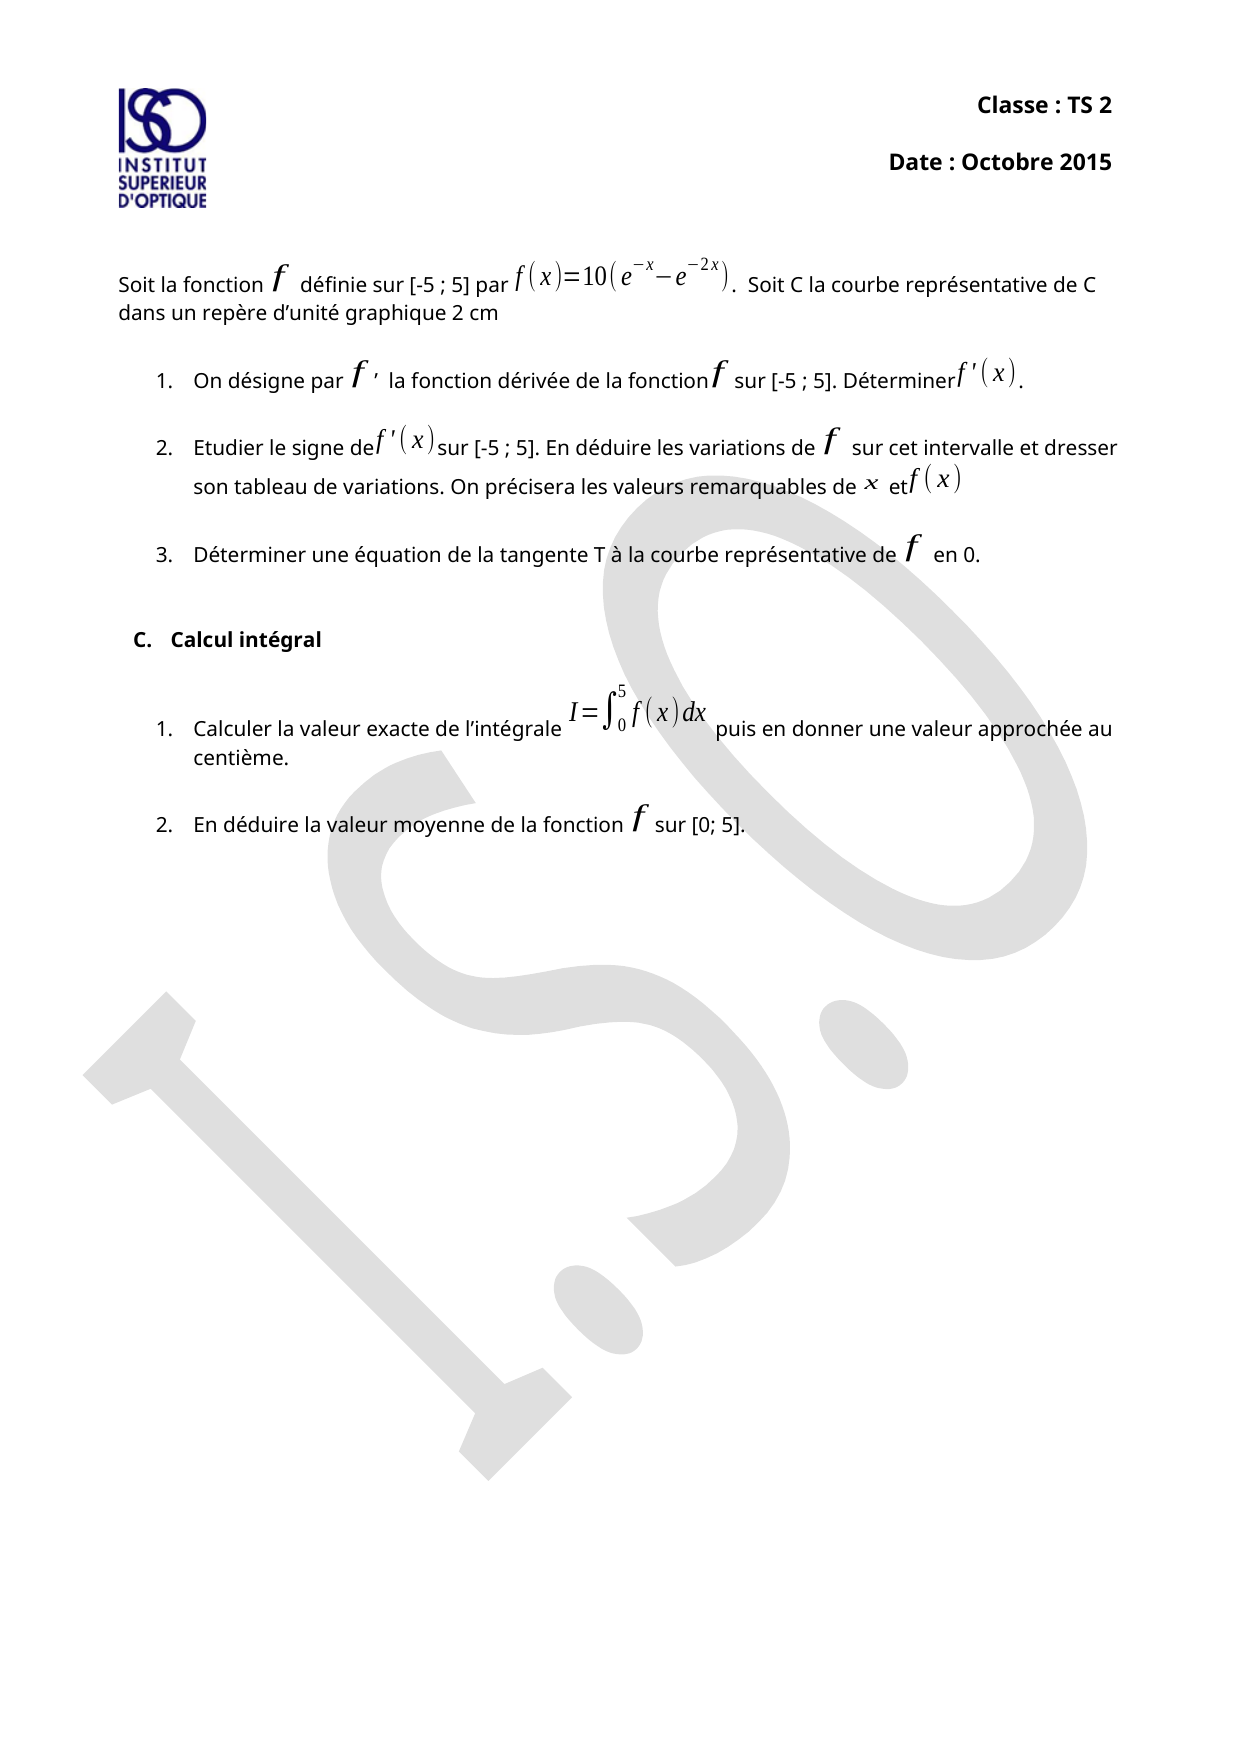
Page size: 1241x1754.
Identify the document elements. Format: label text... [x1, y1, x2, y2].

list En déduire la valeur moyenne de la fonction sur [0; 5]. [156, 799, 1122, 838]
list Calculer la valeur exacte de l’intégrale puis en donner une valeur approchée au centième. [156, 682, 1122, 771]
list On désigne par ’ la fonction dérivée de la fonctionsur [-5 ; 5]. Déterminer. [156, 355, 1122, 394]
list Etudier le signe desur [-5 ; 5]. En déduire les variations de sur cet intervalle et dresser son tableau de variations. On précisera les valeurs remarquables de et [156, 423, 1122, 501]
picture [118, 88, 207, 208]
list Déterminer une équation de la tangente T à la courbe représentative de en 0. [156, 529, 1122, 568]
text Soit la fonction définie sur [-5 ; 5] par . Soit C la courbe représentative de C dans un repère d’unité graphique 2 cm [118, 255, 1122, 327]
list Calcul intégral [133, 625, 1122, 653]
